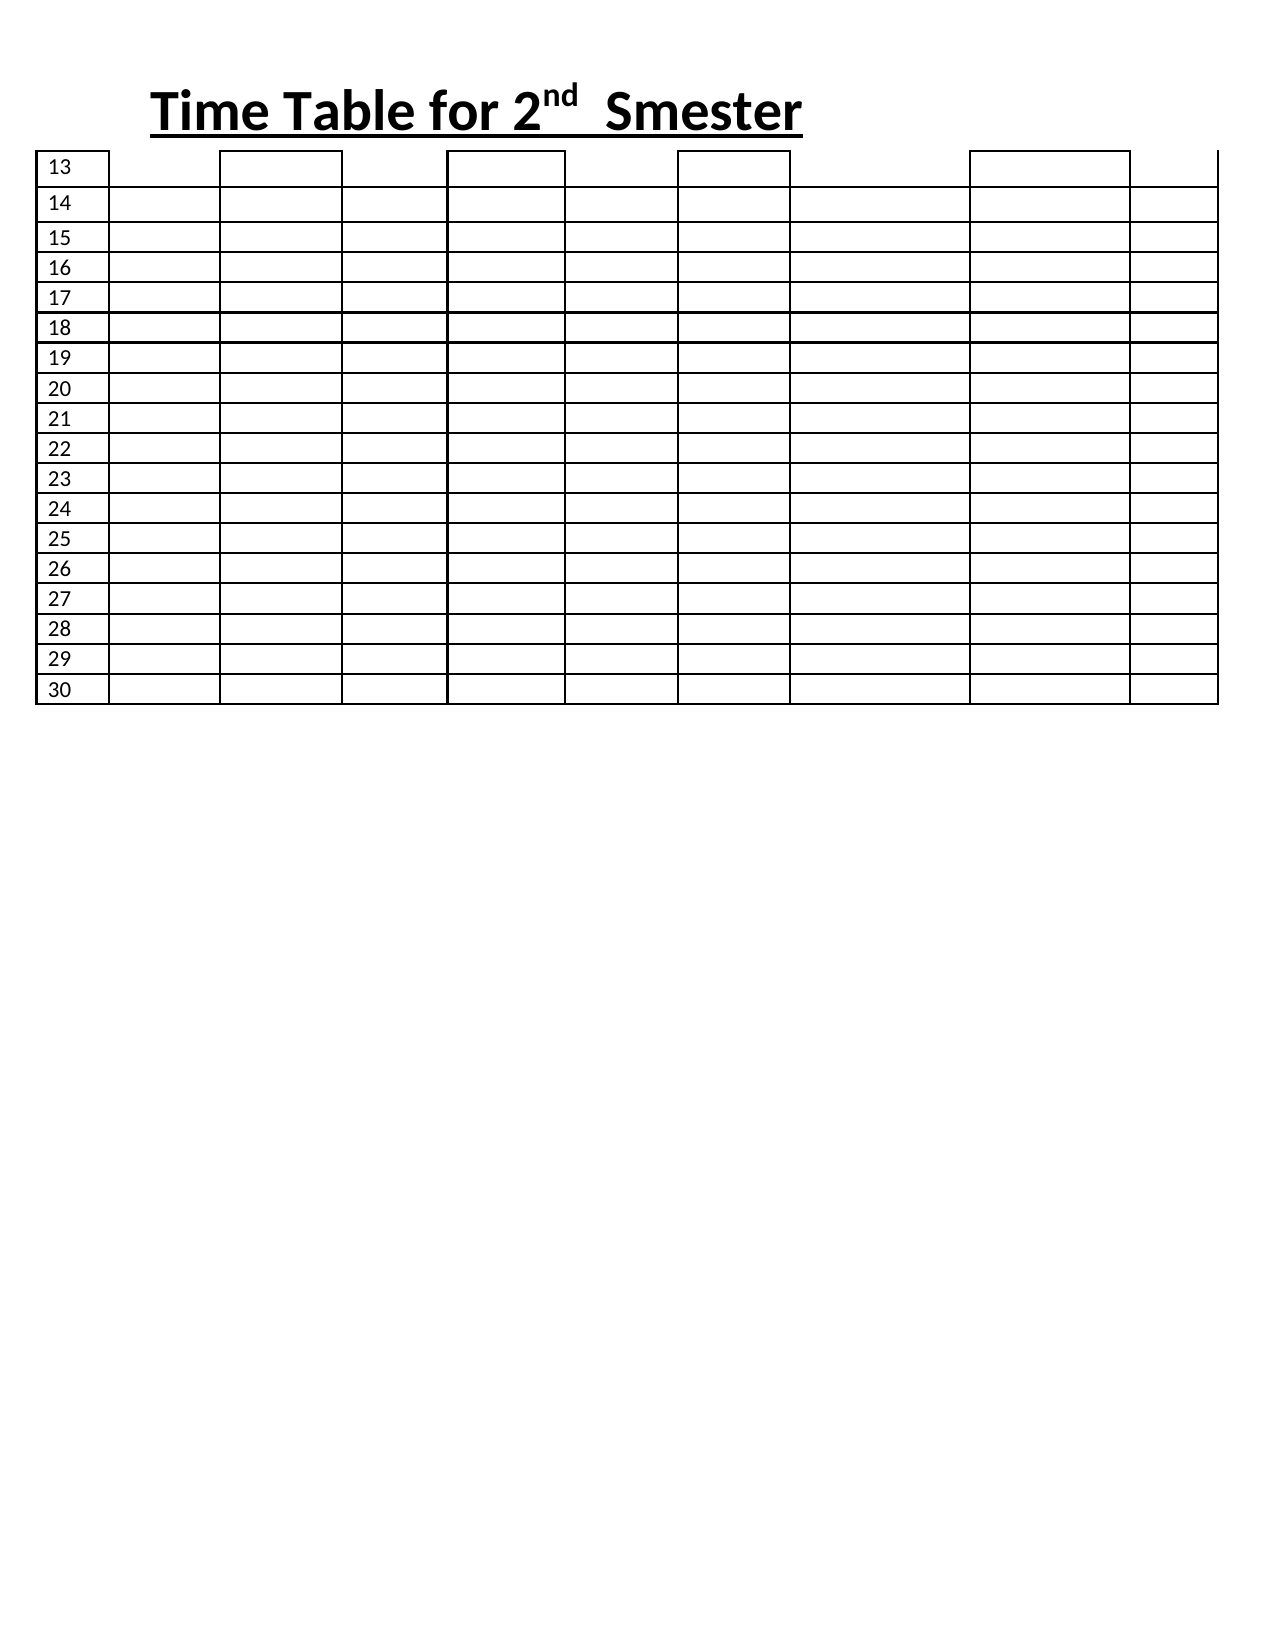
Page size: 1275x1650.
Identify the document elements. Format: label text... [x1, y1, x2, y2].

table_cell [679, 344, 789, 372]
table_cell [566, 188, 677, 221]
table_cell [679, 645, 789, 673]
table_cell 23 [38, 464, 108, 492]
table_cell [110, 150, 219, 186]
table_cell [971, 223, 1129, 251]
table_cell [110, 223, 219, 251]
table_cell [110, 464, 219, 492]
table_cell [971, 188, 1129, 221]
table_cell [971, 314, 1129, 341]
table_cell [110, 524, 219, 552]
table_cell [791, 344, 969, 372]
table_cell [343, 645, 446, 673]
table_cell [1131, 554, 1217, 582]
table_cell [1131, 675, 1217, 703]
table_cell [971, 283, 1129, 311]
table_cell [110, 615, 219, 642]
table_cell [566, 344, 677, 372]
table_cell [449, 344, 564, 372]
table_cell [343, 434, 446, 462]
table_cell 16 [38, 253, 108, 281]
table_cell 14 [38, 188, 108, 221]
table_cell [221, 675, 341, 703]
table_cell [679, 404, 789, 432]
table_cell 18 [38, 314, 108, 341]
table_cell [566, 283, 677, 311]
table_cell [449, 524, 564, 552]
table_cell [110, 645, 219, 673]
table_cell [1131, 615, 1217, 642]
table_cell [449, 314, 564, 341]
table_cell [449, 554, 564, 582]
table_cell [1131, 645, 1217, 673]
table_cell [791, 615, 969, 642]
table_cell [566, 253, 677, 281]
table_cell [221, 283, 341, 311]
table_cell [343, 314, 446, 341]
table_cell [449, 404, 564, 432]
table_cell [791, 314, 969, 341]
table_cell [449, 494, 564, 522]
table_cell [791, 675, 969, 703]
table_cell [221, 404, 341, 432]
table_cell [1131, 344, 1217, 372]
table_cell [679, 314, 789, 341]
table_cell [1131, 283, 1217, 311]
table_cell [971, 584, 1129, 612]
table_cell [110, 188, 219, 221]
table_cell [679, 584, 789, 612]
table_cell [110, 675, 219, 703]
table_cell [110, 434, 219, 462]
table_cell [566, 554, 677, 582]
table_cell [1131, 314, 1217, 341]
table_cell [1131, 374, 1217, 402]
table_cell [221, 494, 341, 522]
table_cell [449, 188, 564, 221]
table_cell [679, 554, 789, 582]
table_cell [679, 464, 789, 492]
table_cell [221, 188, 341, 221]
table_cell [110, 404, 219, 432]
table_cell [791, 223, 969, 251]
table_cell [971, 152, 1129, 186]
table_cell [110, 584, 219, 612]
table_cell [1131, 188, 1217, 221]
table_cell [221, 152, 341, 186]
table_cell [221, 314, 341, 341]
table_cell [110, 494, 219, 522]
table_cell [343, 150, 446, 186]
table_cell [343, 283, 446, 311]
table_cell [566, 675, 677, 703]
table_cell [566, 645, 677, 673]
table_cell [221, 253, 341, 281]
table_cell [566, 524, 677, 552]
table_cell 17 [38, 283, 108, 311]
table_cell [791, 494, 969, 522]
table_cell [679, 434, 789, 462]
table_cell [971, 645, 1129, 673]
table_cell [791, 374, 969, 402]
table_cell [343, 675, 446, 703]
table_cell [791, 554, 969, 582]
table_cell [343, 253, 446, 281]
table_cell [791, 434, 969, 462]
table_cell [791, 524, 969, 552]
table_cell [971, 494, 1129, 522]
table_cell [343, 188, 446, 221]
table_cell 27 [38, 584, 108, 612]
table_cell [1131, 464, 1217, 492]
table_cell [791, 150, 969, 186]
table_cell [971, 374, 1129, 402]
table_cell [971, 524, 1129, 552]
table_cell [449, 283, 564, 311]
table_cell [343, 374, 446, 402]
table_cell [1131, 404, 1217, 432]
table_cell 25 [38, 524, 108, 552]
table_cell 26 [38, 554, 108, 582]
table_cell [566, 314, 677, 341]
table_cell [110, 283, 219, 311]
table_cell [791, 645, 969, 673]
table_cell [566, 223, 677, 251]
table_cell [449, 223, 564, 251]
table_cell [1131, 524, 1217, 552]
table_cell [679, 615, 789, 642]
table_cell [1131, 223, 1217, 251]
table_cell [110, 253, 219, 281]
table_cell [1131, 584, 1217, 612]
table_cell [679, 253, 789, 281]
table_cell 24 [38, 494, 108, 522]
table_cell [343, 344, 446, 372]
table_cell 22 [38, 434, 108, 462]
table_cell [971, 615, 1129, 642]
table_cell [566, 464, 677, 492]
table_cell [343, 404, 446, 432]
table_cell [221, 434, 341, 462]
table_cell [343, 584, 446, 612]
table_cell [566, 374, 677, 402]
table_cell [449, 615, 564, 642]
table_cell [791, 464, 969, 492]
table_cell [110, 554, 219, 582]
table_cell [971, 464, 1129, 492]
table_cell [566, 404, 677, 432]
table_cell [679, 374, 789, 402]
table_cell [449, 645, 564, 673]
table_cell [1131, 434, 1217, 462]
table_cell 20 [38, 374, 108, 402]
table_cell 29 [38, 645, 108, 673]
table_cell [971, 434, 1129, 462]
table_cell 21 [38, 404, 108, 432]
table_cell [679, 223, 789, 251]
table_cell [1131, 253, 1217, 281]
table_cell [343, 615, 446, 642]
table_cell [791, 283, 969, 311]
table_cell [343, 223, 446, 251]
table_cell 19 [38, 344, 108, 372]
table_cell [1131, 494, 1217, 522]
table_cell [343, 554, 446, 582]
table_cell [566, 434, 677, 462]
table_cell [971, 344, 1129, 372]
table_cell [679, 283, 789, 311]
table_cell [679, 524, 789, 552]
table_cell [566, 584, 677, 612]
table_cell [449, 152, 564, 186]
table_cell 28 [38, 615, 108, 642]
table_cell [110, 344, 219, 372]
table_cell [971, 554, 1129, 582]
table_cell [566, 615, 677, 642]
table_cell [221, 645, 341, 673]
table_cell [1131, 150, 1217, 186]
table_cell [221, 554, 341, 582]
table_cell [221, 374, 341, 402]
table_cell 15 [38, 223, 108, 251]
table_cell [679, 152, 789, 186]
table_cell [791, 253, 969, 281]
table_cell [449, 374, 564, 402]
table_cell [566, 494, 677, 522]
table_cell [221, 464, 341, 492]
table_cell [679, 675, 789, 703]
table_cell [566, 150, 677, 186]
table_cell [221, 223, 341, 251]
table_cell [110, 314, 219, 341]
table_cell [221, 524, 341, 552]
table_cell [791, 188, 969, 221]
table_cell [449, 675, 564, 703]
table_cell 13 [38, 152, 108, 186]
table_cell [343, 494, 446, 522]
table_cell [971, 675, 1129, 703]
table_cell [679, 494, 789, 522]
table_cell [449, 584, 564, 612]
table_cell [110, 374, 219, 402]
table_cell [679, 188, 789, 221]
table_cell [449, 253, 564, 281]
table_cell [971, 253, 1129, 281]
table_cell [221, 615, 341, 642]
table_cell [221, 344, 341, 372]
table_cell [971, 404, 1129, 432]
table_cell [343, 524, 446, 552]
table_cell 30 [38, 675, 108, 703]
table_cell [449, 464, 564, 492]
table_cell [343, 464, 446, 492]
table_cell [221, 584, 341, 612]
table_cell [449, 434, 564, 462]
table_cell [791, 404, 969, 432]
table_cell [791, 584, 969, 612]
